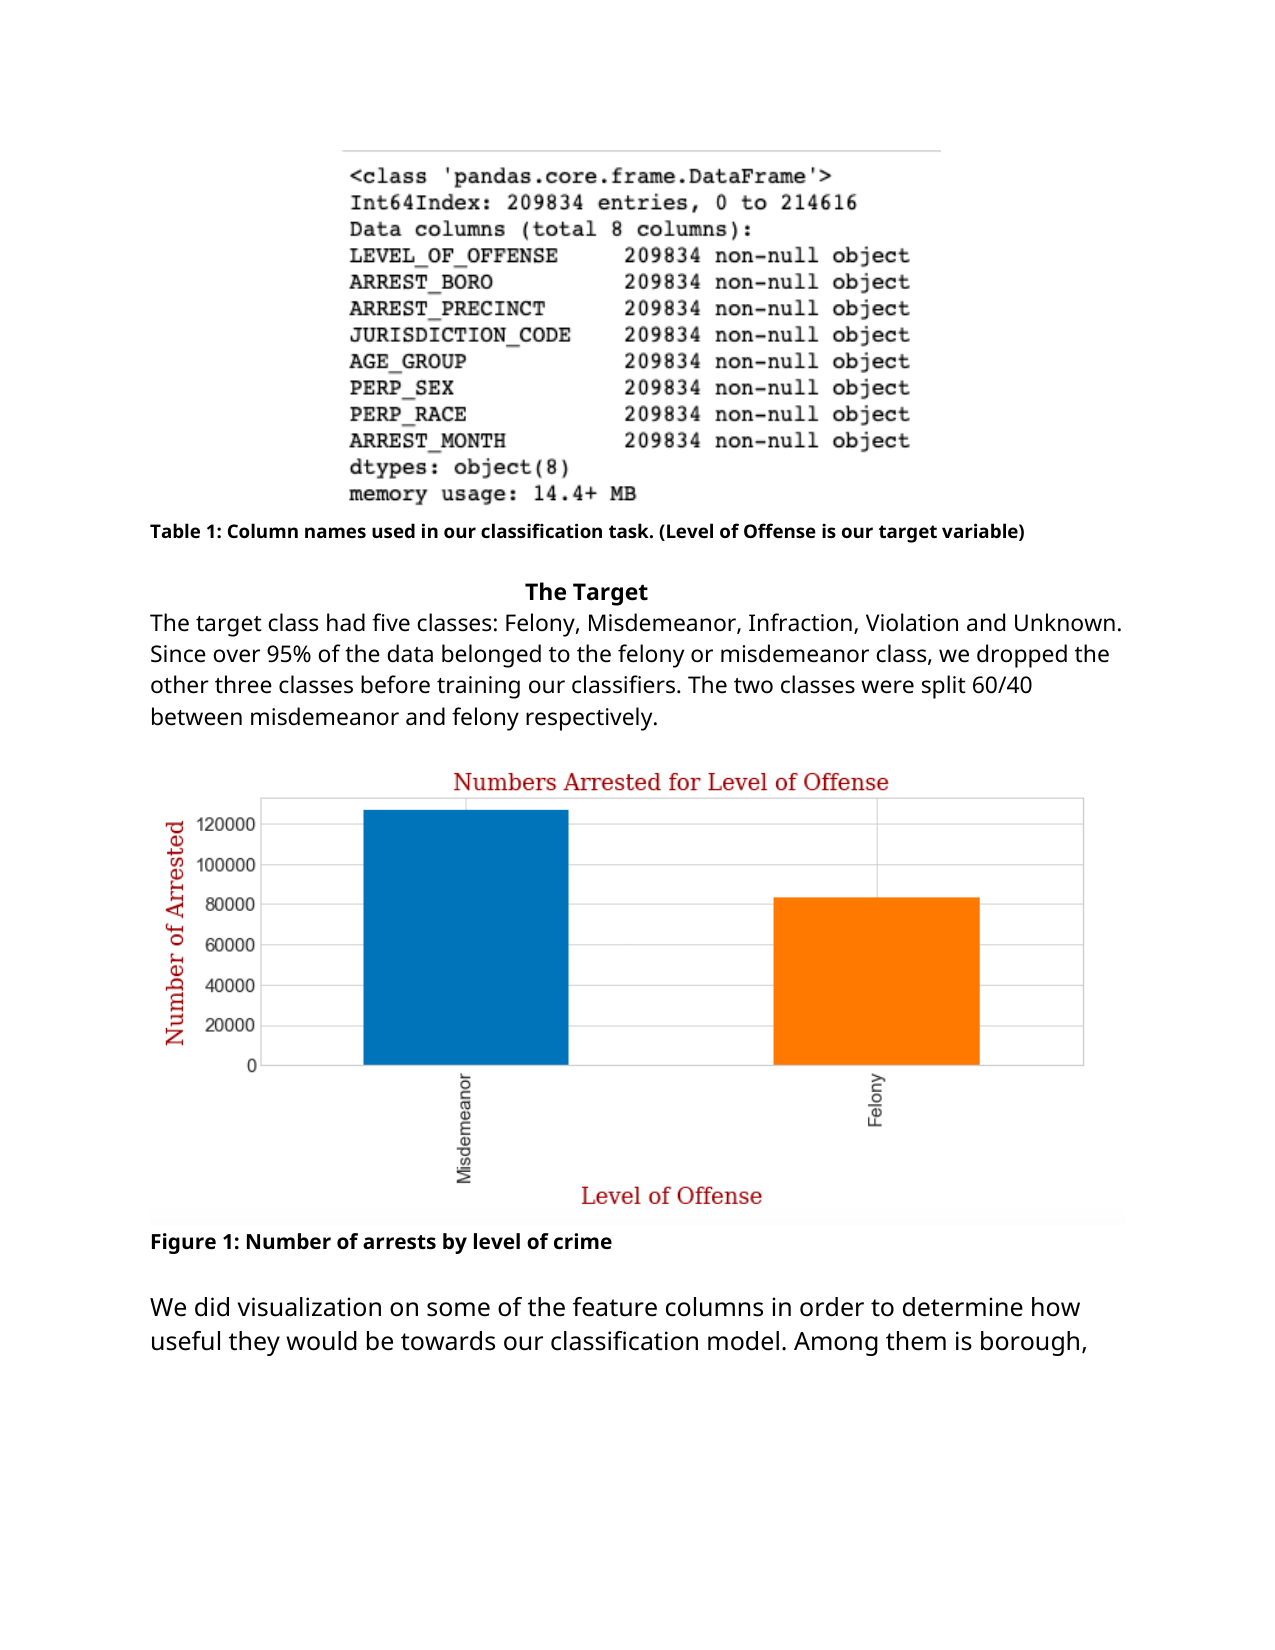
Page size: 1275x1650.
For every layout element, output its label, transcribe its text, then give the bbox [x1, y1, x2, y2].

picture [334, 150, 941, 513]
picture [150, 763, 1125, 1225]
text The target class had five classes: Felony, Misdemeanor, Infraction, Violation and Unknown. Since over 95% of the data belonged to the felony or misdemeanor class, we dropped the other three classes before training our classifiers. The two classes were split 60/40 between misdemeanor and felony respectively. [150, 607, 1125, 732]
text The Target [150, 576, 1125, 607]
text Figure 1: Number of arrests by level of crime [150, 1225, 1125, 1255]
text Table 1: Column names used in our classification task. (Level of Offense is our target variable) [150, 513, 1125, 544]
text We did visualization on some of the feature columns in order to determine how useful they would be towards our classification model. Among them is borough, [150, 1289, 1125, 1358]
